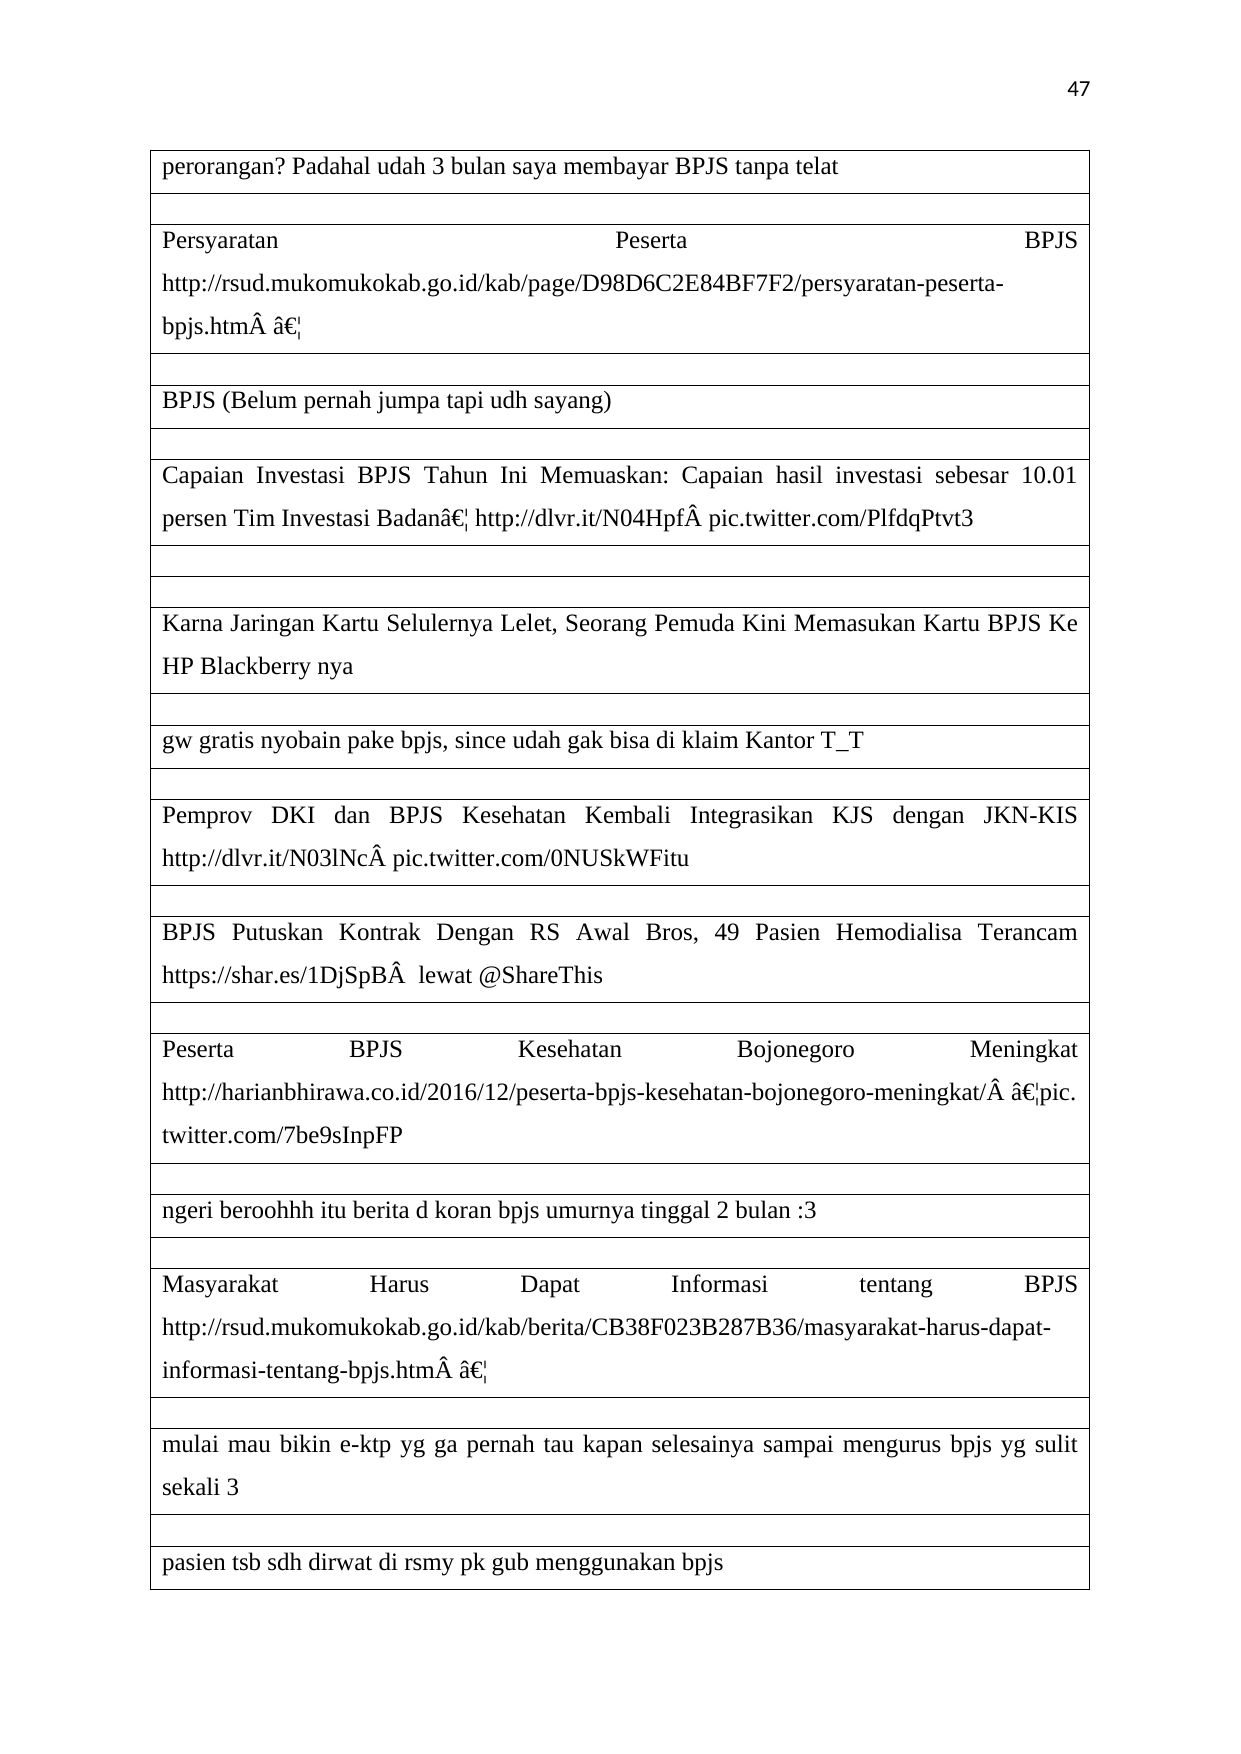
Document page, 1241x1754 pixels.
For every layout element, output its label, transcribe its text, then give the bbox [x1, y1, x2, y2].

table_cell gw gratis nyobain pake bpjs, since udah gak bisa di klaim Kantor T_T [151, 726, 1089, 767]
table_cell Persyaratan Peserta BPJS http://rsud.mukomukokab.go.id/kab/page/D98D6C2E84BF7F2/persyaratan-peserta-bpjs.htmÂ â€¦ [151, 225, 1089, 353]
table_cell [151, 1398, 1089, 1428]
table_cell BPJS Putuskan Kontrak Dengan RS Awal Bros, 49 Pasien Hemodialisa Terancam https://shar.es/1DjSpBÂ lewat @ShareThis [151, 917, 1089, 1002]
table_cell Pemprov DKI dan BPJS Kesehatan Kembali Integrasikan KJS dengan JKN-KIS http://dlvr.it/N03lNcÂ pic.twitter.com/0NUSkWFitu [151, 800, 1089, 885]
table_cell Karna Jaringan Kartu Selulernya Lelet, Seorang Pemuda Kini Memasukan Kartu BPJS Ke HP Blackberry nya [151, 608, 1089, 693]
table_cell [151, 577, 1089, 607]
table_cell mulai mau bikin e-ktp yg ga pernah tau kapan selesainya sampai mengurus bpjs yg sulit sekali 3 [151, 1429, 1089, 1514]
table_cell [151, 194, 1089, 224]
table_cell BPJS (Belum pernah jumpa tapi udh sayang) [151, 386, 1089, 427]
table_cell Peserta BPJS Kesehatan Bojonegoro Meningkat http://harianbhirawa.co.id/2016/12/peserta-bpjs-kesehatan-bojonegoro-meningkat/Â â€¦pic.twitter.com/7be9sInpFP [151, 1034, 1089, 1162]
table_cell [151, 546, 1089, 576]
table_cell [151, 886, 1089, 916]
table_cell pasien tsb sdh dirwat di rsmy pk gub menggunakan bpjs [151, 1547, 1089, 1588]
table_cell [151, 769, 1089, 799]
table_cell [151, 429, 1089, 459]
table_cell [151, 1238, 1089, 1268]
table_cell [151, 1515, 1089, 1546]
table_cell Masyarakat Harus Dapat Informasi tentang BPJS http://rsud.mukomukokab.go.id/kab/berita/CB38F023B287B36/masyarakat-harus-dapat-informasi-tentang-bpjs.htmÂ â€¦ [151, 1269, 1089, 1397]
table_cell [151, 1164, 1089, 1194]
table_cell ngeri beroohhh itu berita d koran bpjs umurnya tinggal 2 bulan :3 [151, 1195, 1089, 1237]
table_cell [151, 694, 1089, 724]
table_cell [151, 1003, 1089, 1033]
table_cell [151, 354, 1089, 384]
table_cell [151, 151, 1089, 193]
table_cell Capaian Investasi BPJS Tahun Ini Memuaskan: Capaian hasil investasi sebesar 10.01 persen Tim Investasi Badanâ€¦ http://dlvr.it/N04HpfÂ pic.twitter.com/PlfdqPtvt3 [151, 460, 1089, 545]
